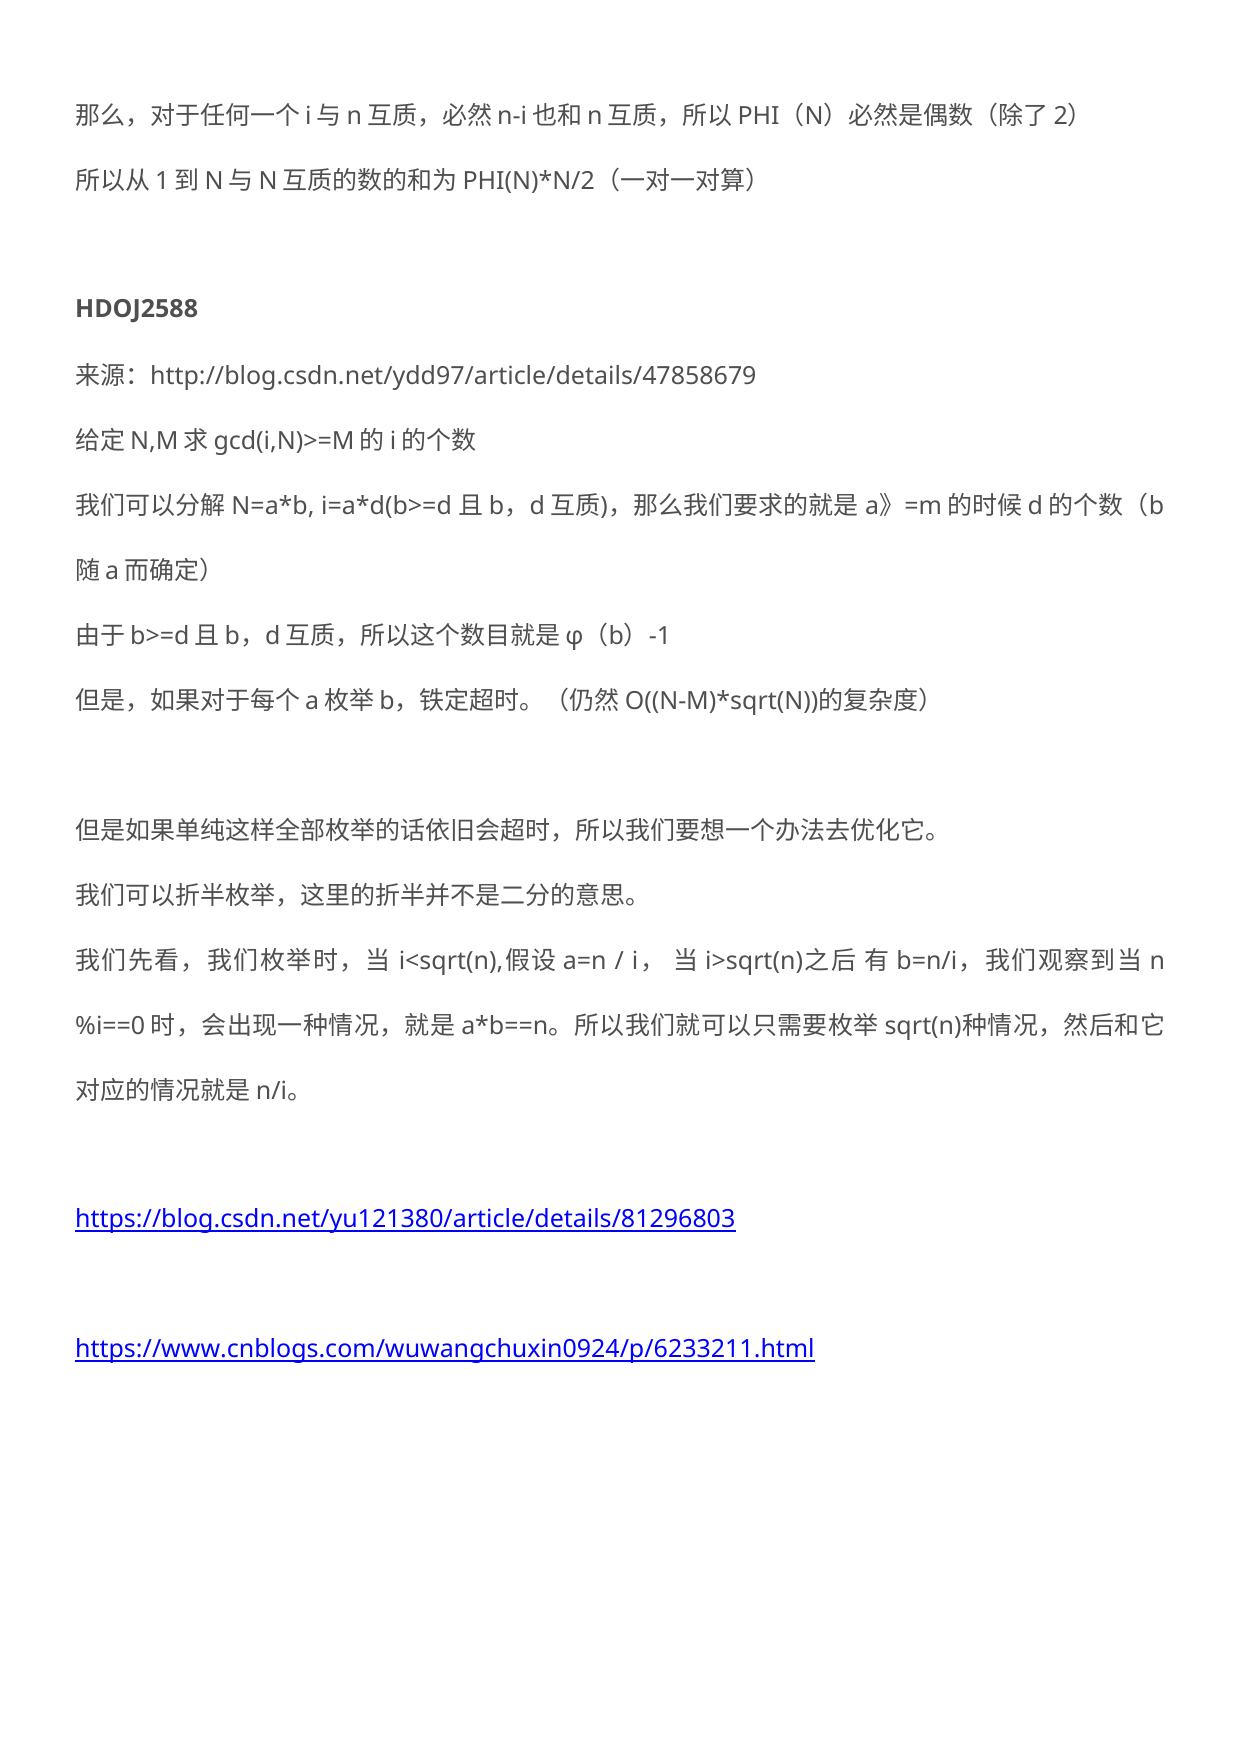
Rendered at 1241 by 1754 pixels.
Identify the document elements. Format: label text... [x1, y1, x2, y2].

text 我们可以折半枚举，这里的折半并不是二分的意思。 [75, 861, 1165, 926]
text https://blog.csdn.net/yu121380/article/details/81296803 [75, 1186, 1165, 1251]
text 但是，如果对于每个a枚举b，铁定超时。（仍然O((N-M)*sqrt(N))的复杂度） [75, 666, 1165, 731]
text 但是如果单纯这样全部枚举的话依旧会超时，所以我们要想一个办法去优化它。 [75, 796, 1165, 861]
text https://www.cnblogs.com/wuwangchuxin0924/p/6233211.html [75, 1316, 1165, 1381]
text 来源：http://blog.csdn.net/ydd97/article/details/47858679 [75, 341, 1165, 406]
subtitle HDOJ2588 [75, 276, 1165, 341]
text 由于b>=d且b，d互质，所以这个数目就是φ（b）-1 [75, 601, 1165, 666]
text 所以从1到N与N互质的数的和为PHI(N)*N/2（一对一对算） [75, 146, 1165, 211]
text 那么，对于任何一个i与n互质，必然n-i也和n互质，所以PHI（N）必然是偶数（除了2） [75, 81, 1165, 146]
text 给定N,M求gcd(i,N)>=M的i的个数 [75, 406, 1165, 471]
text 我们可以分解N=a*b, i=a*d(b>=d 且b，d互质)，那么我们要求的就是a》=m的时候d的个数（b随a而确定） [75, 471, 1165, 601]
text 我们先看，我们枚举时，当i<sqrt(n),假设a=n / i， 当i>sqrt(n)之后 有b=n/i，我们观察到当n%i==0时，会出现一种情况，就是a*b==n。所以我们就可以只需要枚举sqrt(n)种情况，然后和它对应的情况就是 n/i。 [75, 926, 1165, 1121]
